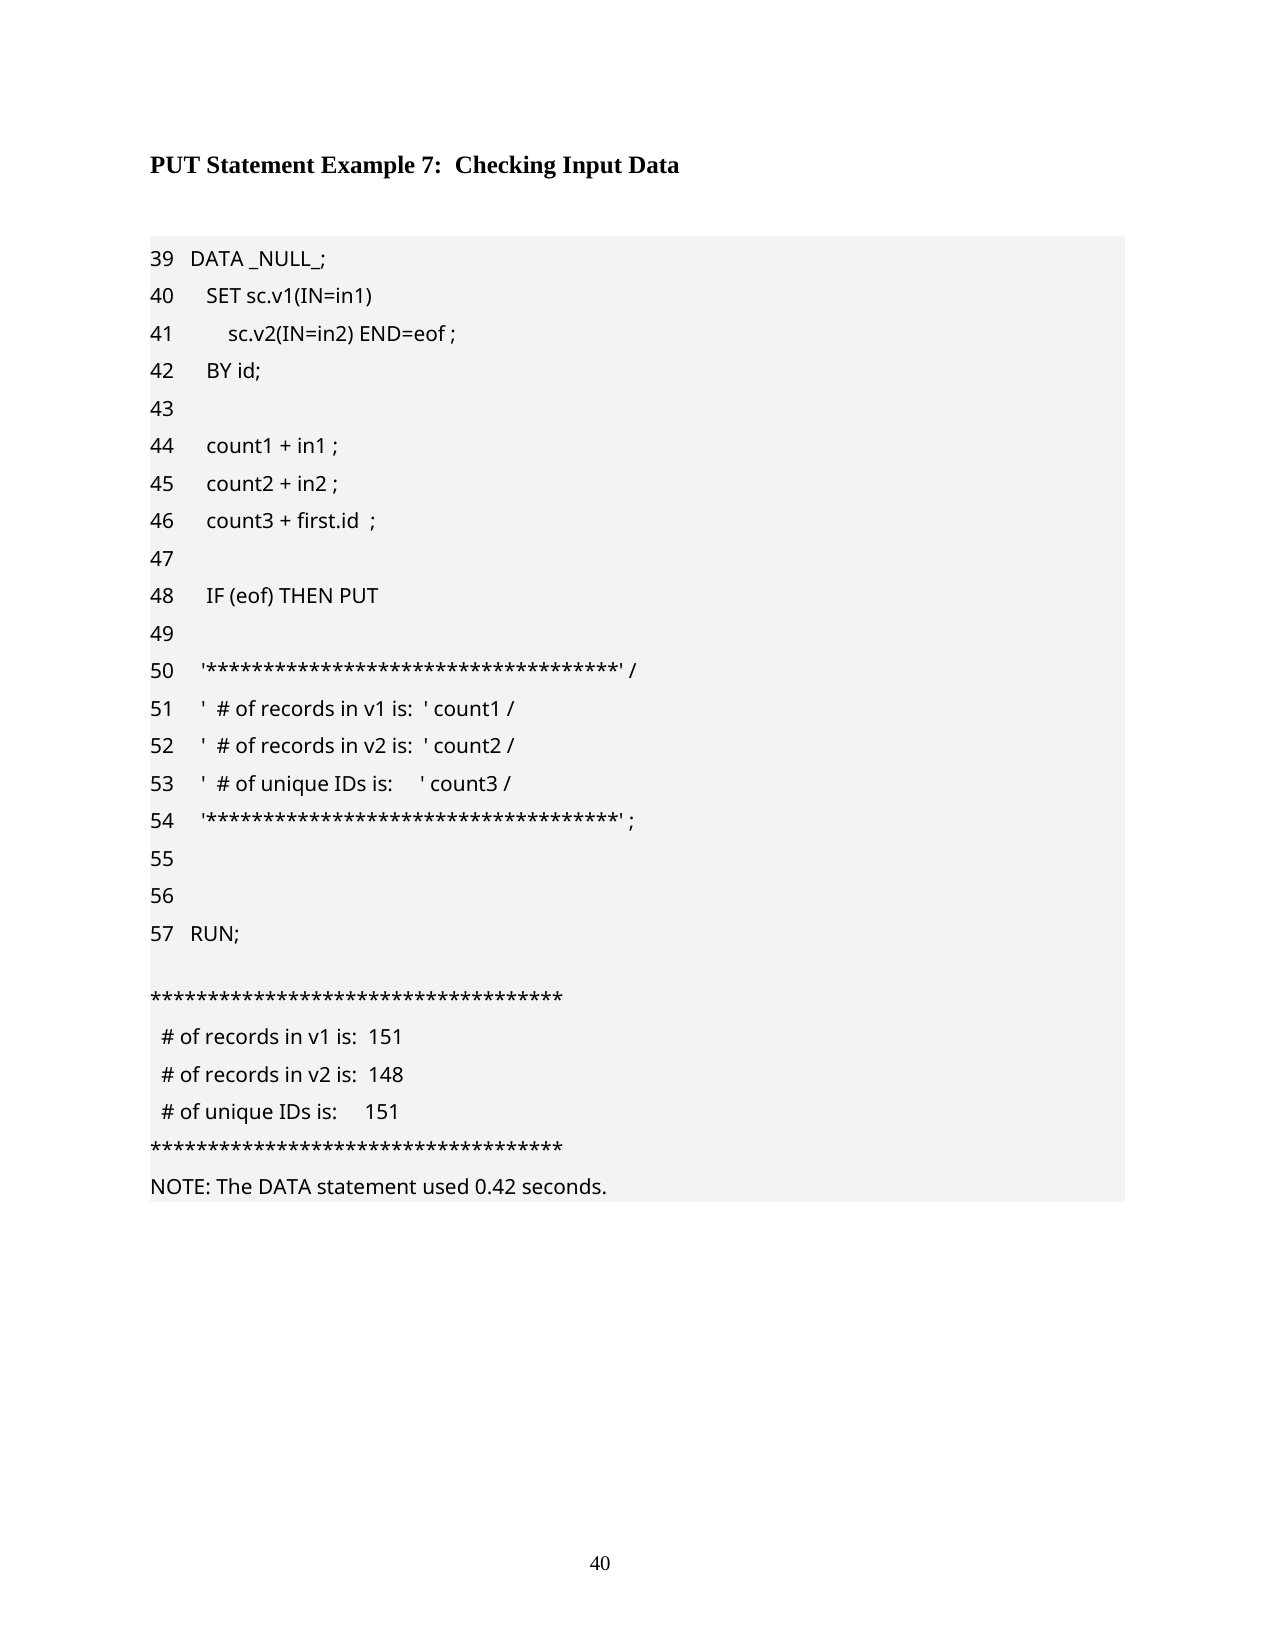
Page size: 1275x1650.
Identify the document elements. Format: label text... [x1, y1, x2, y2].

text 45 count2 + in2 ; [150, 461, 1125, 499]
text # of unique IDs is: 151 [150, 1090, 1125, 1127]
text 55 [150, 836, 1125, 874]
subtitle PUT Statement Example 7: Checking Input Data [150, 150, 1125, 179]
text 43 [150, 386, 1125, 424]
text 54 '************************************' ; [150, 799, 1125, 836]
text 44 count1 + in1 ; [150, 424, 1125, 461]
text 46 count3 + first.id ; [150, 499, 1125, 536]
text NOTE: The DATA statement used 0.42 seconds. [150, 1165, 1125, 1202]
text 40 SET sc.v1(IN=in1) [150, 274, 1125, 311]
text ************************************ [150, 977, 1125, 1015]
text ************************************ [150, 1127, 1125, 1165]
text 57 RUN; [150, 911, 1125, 949]
text # of records in v1 is: 151 [150, 1015, 1125, 1052]
text # of records in v2 is: 148 [150, 1052, 1125, 1090]
text 52 ' # of records in v2 is: ' count2 / [150, 724, 1125, 761]
text 49 [150, 611, 1125, 649]
text 42 BY id; [150, 349, 1125, 386]
text 56 [150, 874, 1125, 911]
text 53 ' # of unique IDs is: ' count3 / [150, 761, 1125, 799]
text 48 IF (eof) THEN PUT [150, 574, 1125, 611]
text 41 sc.v2(IN=in2) END=eof ; [150, 311, 1125, 349]
text 47 [150, 536, 1125, 574]
text 39 DATA _NULL_; [150, 236, 1125, 274]
text 50 '************************************' / [150, 649, 1125, 686]
text 51 ' # of records in v1 is: ' count1 / [150, 686, 1125, 724]
